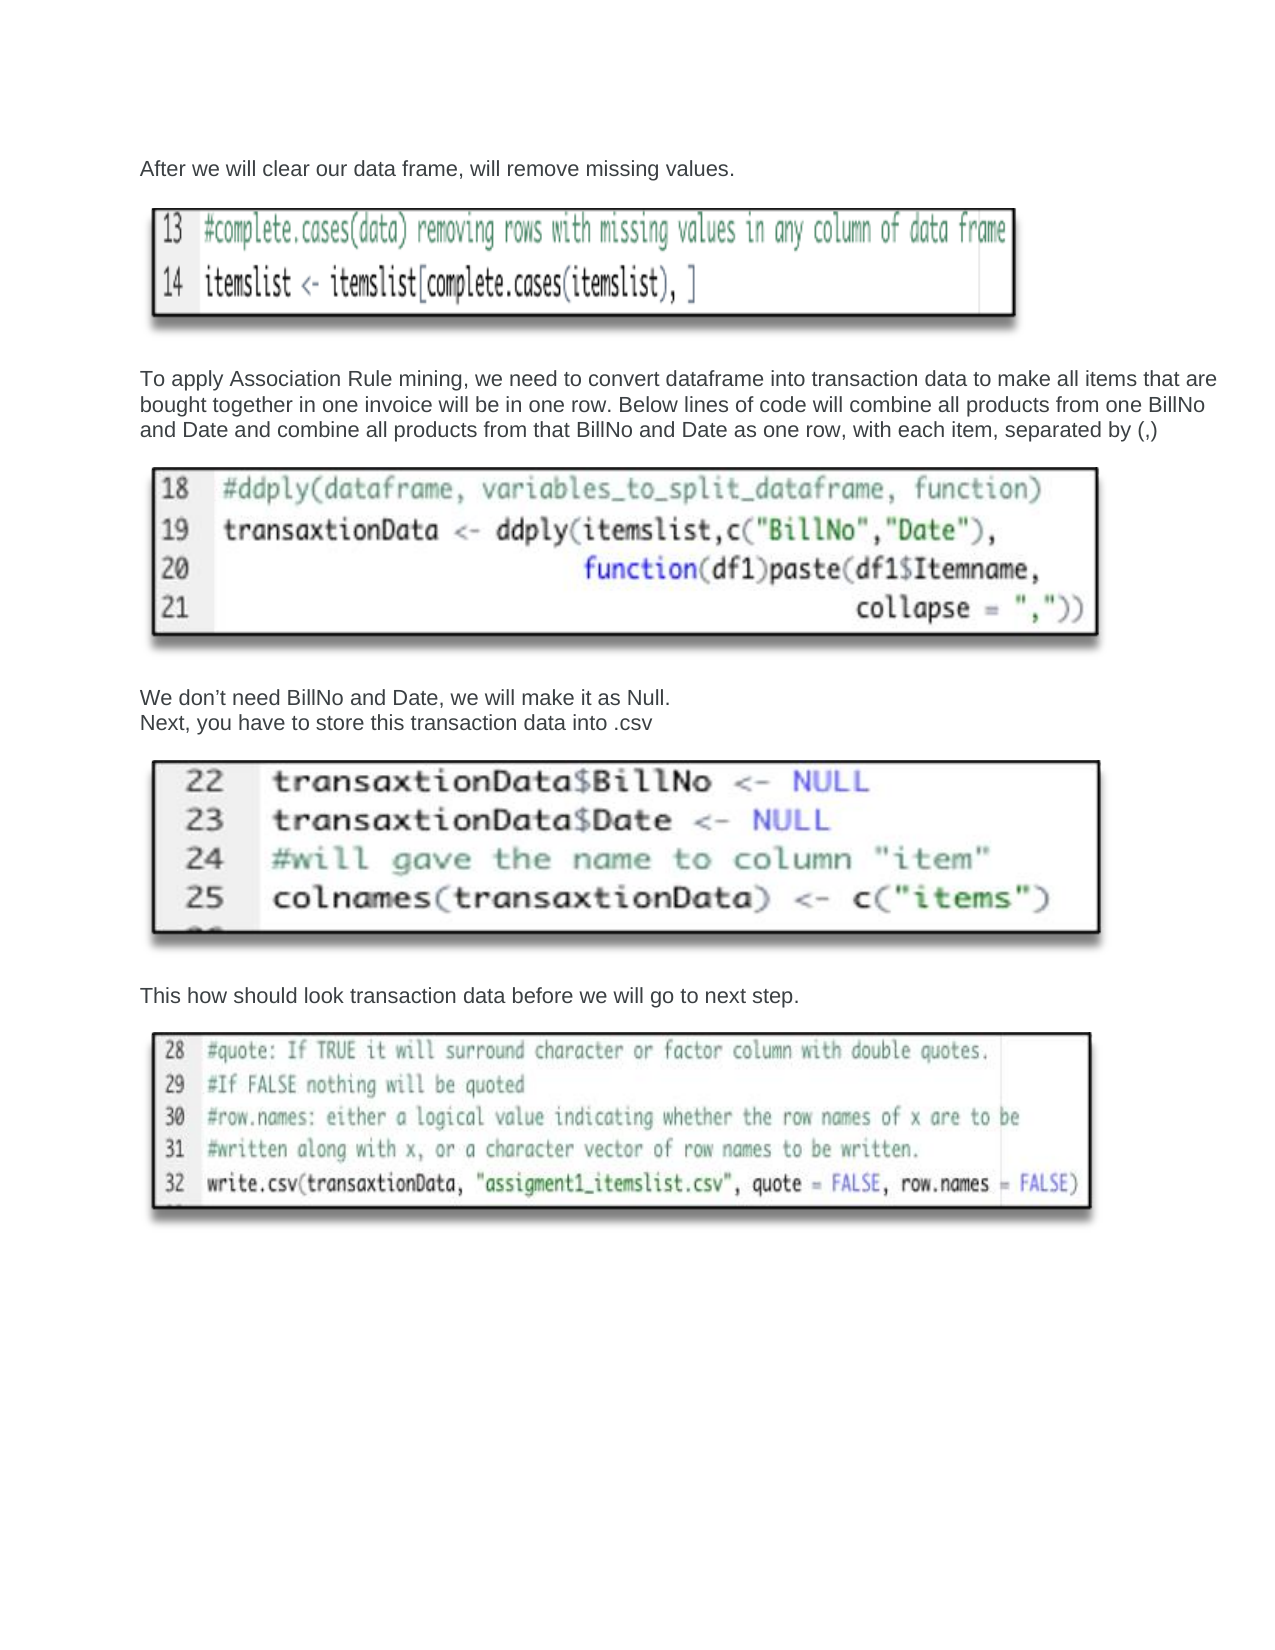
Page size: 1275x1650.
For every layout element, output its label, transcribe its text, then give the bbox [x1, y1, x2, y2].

picture [141, 467, 1110, 660]
picture [141, 760, 1112, 958]
text This how should look transaction data before we will go to next step. [139, 983, 1262, 1008]
text To apply Association Rule mining, we need to convert dataframe into transaction data to make all items that are bought together in one invoice will be in one row. Below lines of code will combine all products from one BillNo and Date and combine all products from that BillNo and Date as one row, with each item, separated by (,) [139, 366, 1220, 442]
text We don’t need BillNo and Date, we will make it as Null. Next, you have to store this transaction data into .csv [139, 685, 720, 736]
picture [141, 208, 1027, 341]
text After we will clear our data frame, will remove missing values. [139, 156, 1262, 181]
picture [141, 1032, 1103, 1233]
